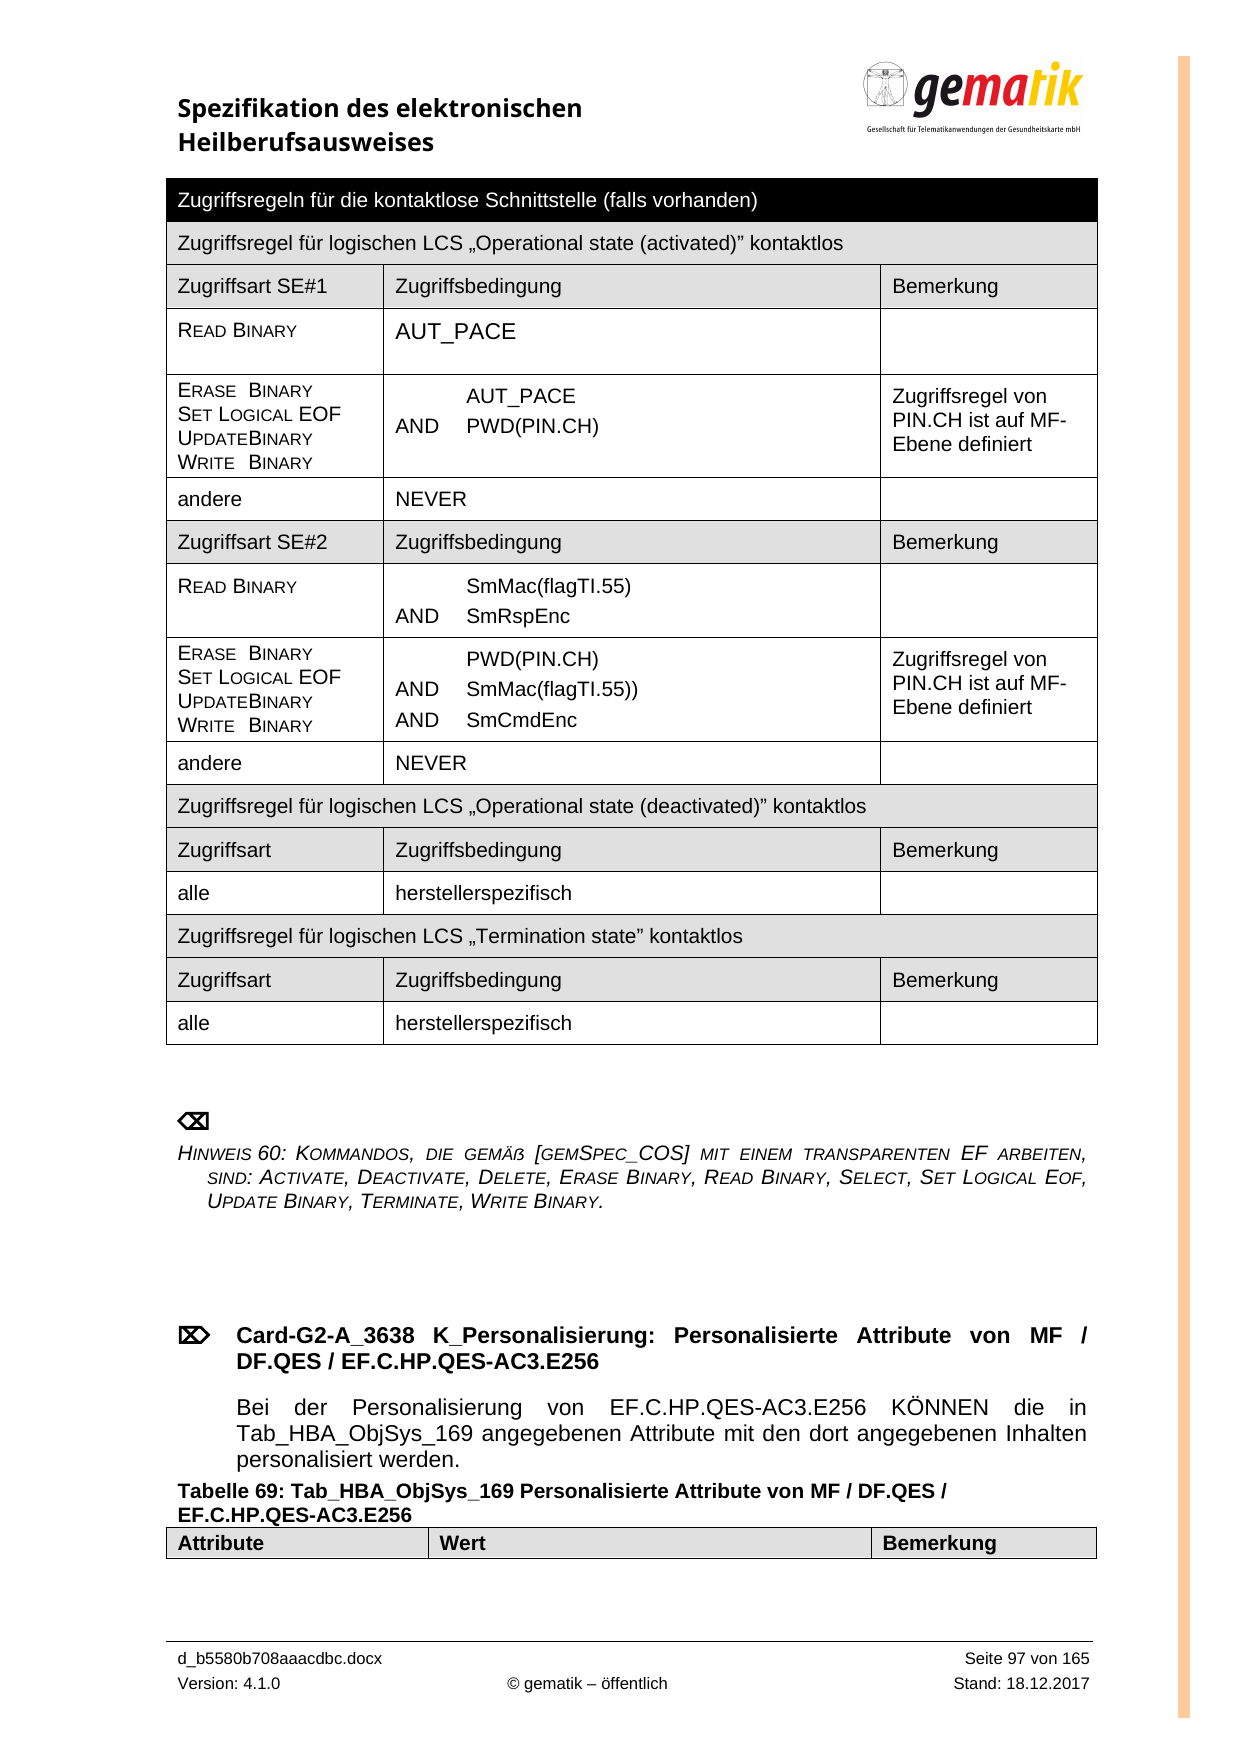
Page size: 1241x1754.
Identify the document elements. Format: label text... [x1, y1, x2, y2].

text Card-G2-A_3638 K_Personalisierung: Personalisierte Attribute von MF / DF.QES / EF.C.HP.QES-AC3.E256 [177, 1322, 1087, 1375]
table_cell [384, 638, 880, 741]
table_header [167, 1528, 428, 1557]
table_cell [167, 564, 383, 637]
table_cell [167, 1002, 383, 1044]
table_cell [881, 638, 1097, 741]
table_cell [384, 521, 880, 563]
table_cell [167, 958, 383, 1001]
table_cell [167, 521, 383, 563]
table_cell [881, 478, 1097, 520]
picture [854, 56, 1086, 143]
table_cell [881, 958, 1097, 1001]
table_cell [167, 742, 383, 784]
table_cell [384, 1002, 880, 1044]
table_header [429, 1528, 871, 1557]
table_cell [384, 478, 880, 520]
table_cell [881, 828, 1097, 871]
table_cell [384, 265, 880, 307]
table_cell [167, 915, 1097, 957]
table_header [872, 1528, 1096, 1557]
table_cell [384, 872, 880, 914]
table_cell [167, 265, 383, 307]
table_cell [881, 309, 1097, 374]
text Kommandos, die gemäß [gemSpec_COS] mit einem transparenten EF arbeiten, sind: Activate, Deactivate, Delete, Erase Binary, Read Binary, Select, Set Logical Eof, Update Binary, Terminate, Write Binary. [177, 1141, 1087, 1213]
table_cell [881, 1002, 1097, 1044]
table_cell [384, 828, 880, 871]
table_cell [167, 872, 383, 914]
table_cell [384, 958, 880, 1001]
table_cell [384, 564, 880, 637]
text Tabelle 69: Tab_HBA_ObjSys_169 Personalisierte Attribute von MF / DF.QES / EF.C.HP.QES-AC3.E256 [177, 1479, 1087, 1527]
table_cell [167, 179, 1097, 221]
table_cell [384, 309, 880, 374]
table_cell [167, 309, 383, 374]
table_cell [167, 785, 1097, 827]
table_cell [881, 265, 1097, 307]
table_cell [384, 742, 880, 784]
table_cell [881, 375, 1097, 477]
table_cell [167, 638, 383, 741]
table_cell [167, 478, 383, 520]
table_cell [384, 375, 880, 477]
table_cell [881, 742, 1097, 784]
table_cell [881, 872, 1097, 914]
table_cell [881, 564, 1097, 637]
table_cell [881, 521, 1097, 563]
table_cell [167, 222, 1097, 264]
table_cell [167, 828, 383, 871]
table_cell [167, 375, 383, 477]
text Bei der Personalisierung von EF.C.HP.QES-AC3.E256 KÖNNEN die in Tab_HBA_ObjSys_169 angegebenen Attribute mit den dort angegebenen Inhalten personalisiert werden. [236, 1393, 1087, 1472]
